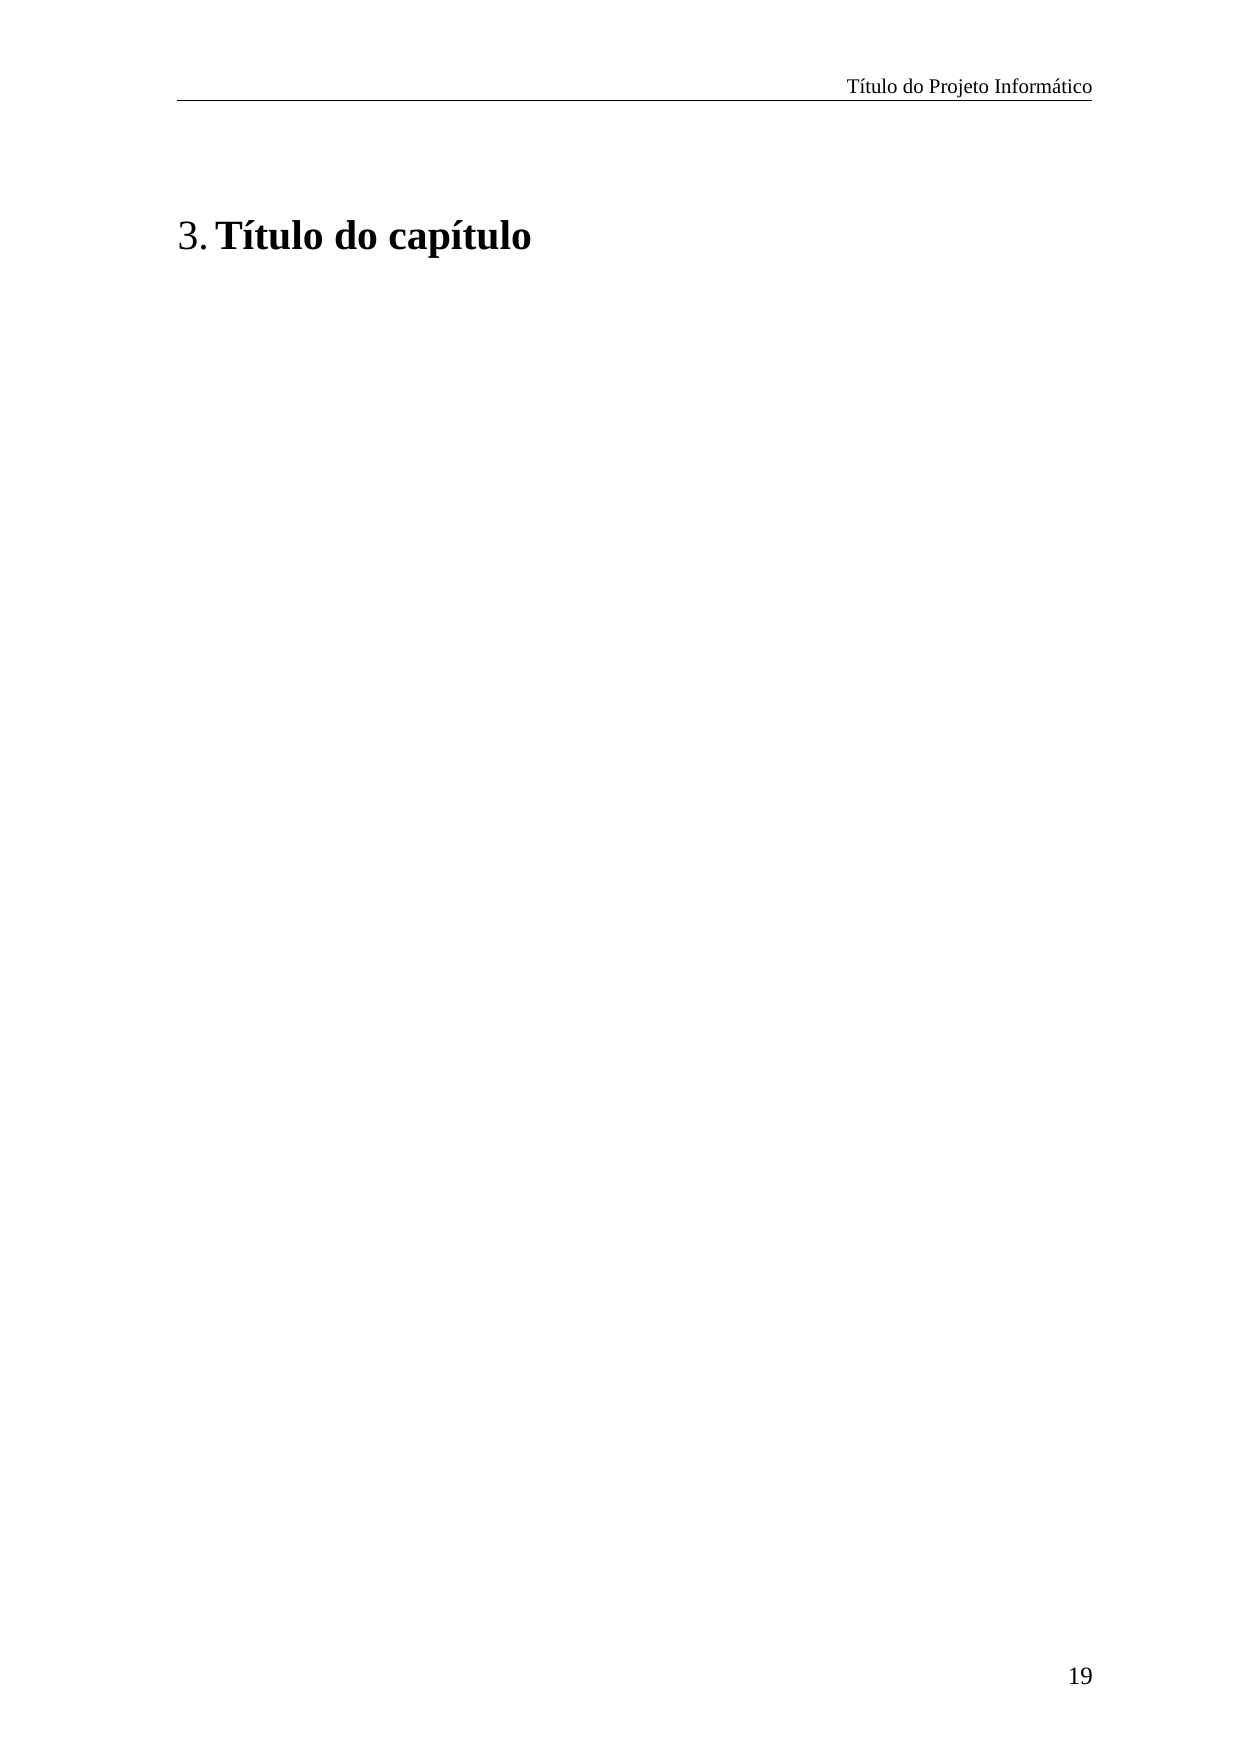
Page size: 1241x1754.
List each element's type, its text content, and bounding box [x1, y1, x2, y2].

subtitle Título do capítulo [177, 210, 1092, 258]
